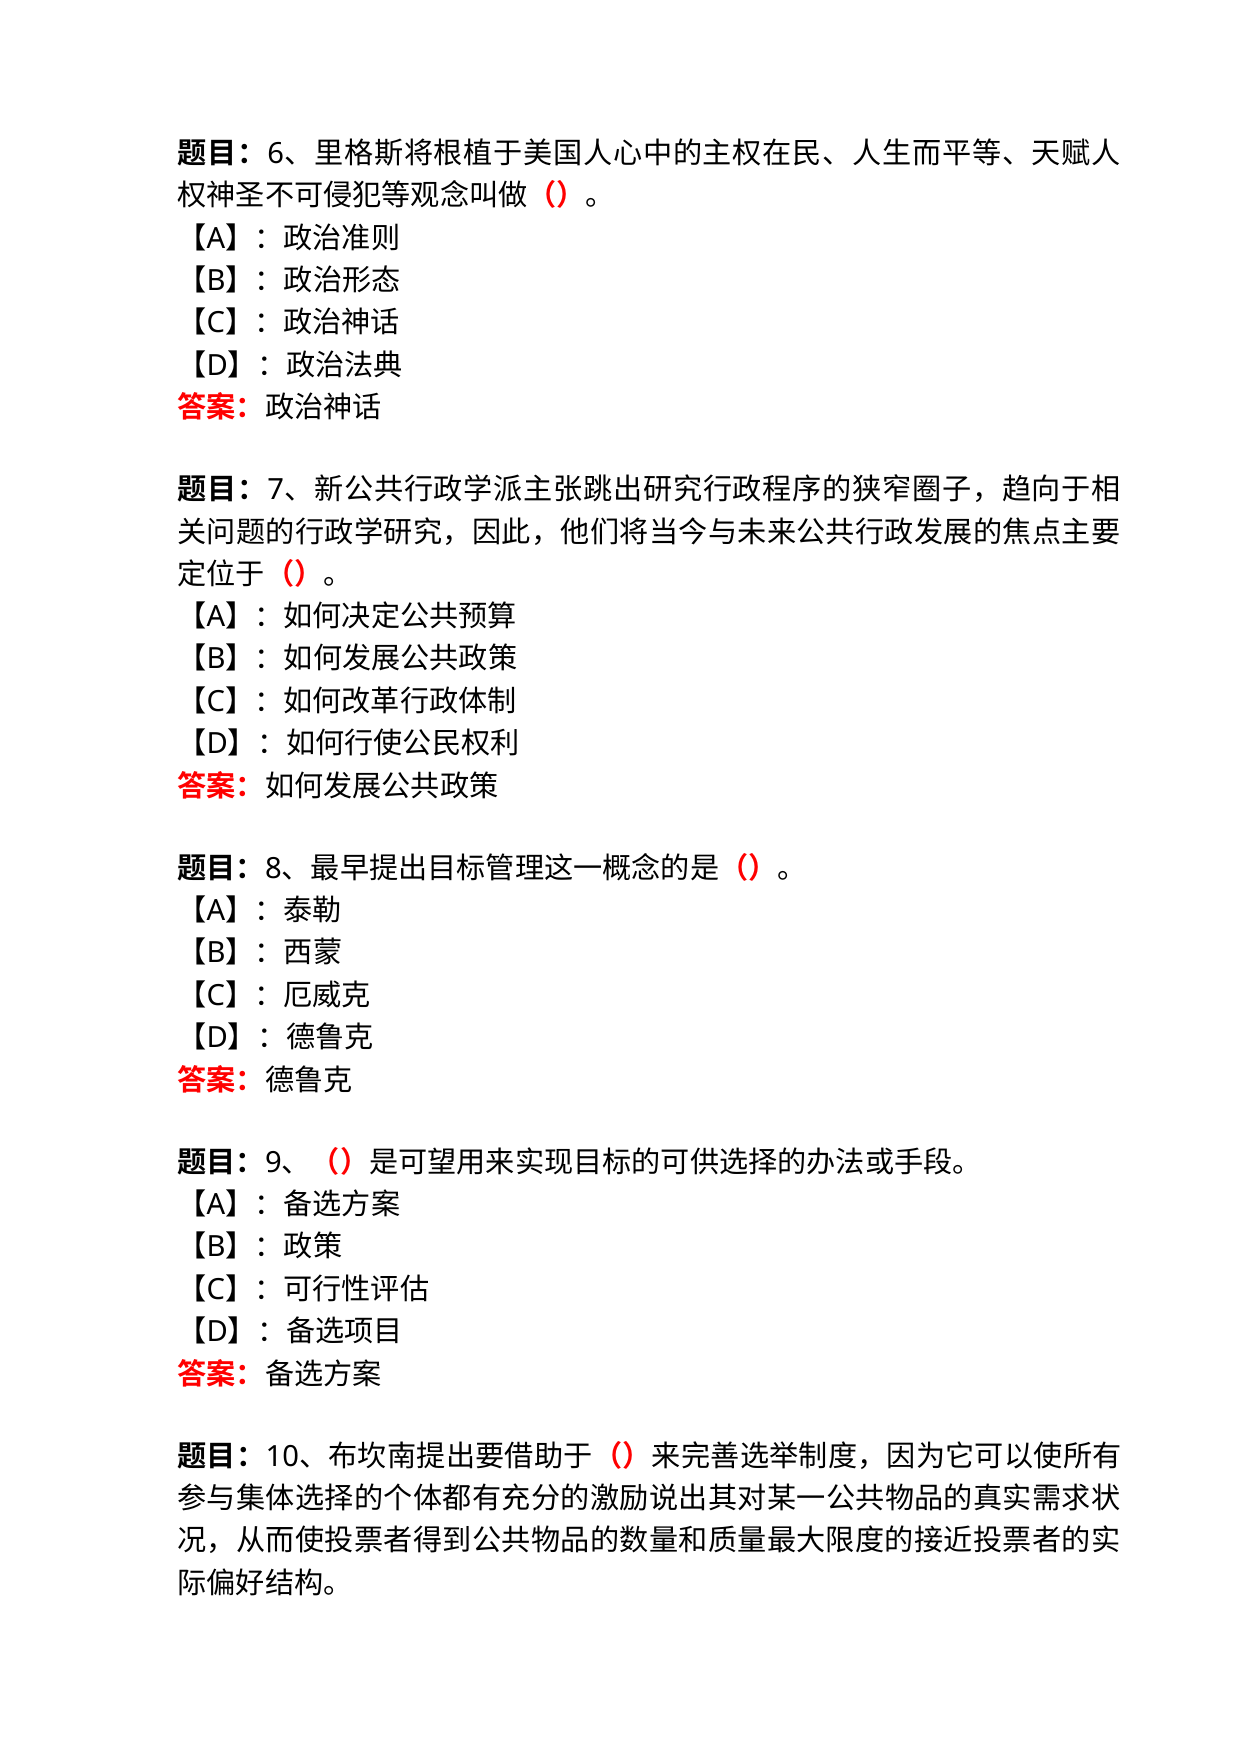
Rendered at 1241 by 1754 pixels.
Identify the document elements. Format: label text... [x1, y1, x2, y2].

text 【C】：厄威克 [177, 971, 1122, 1014]
text 【D】：政治法典 [177, 341, 1122, 384]
text 【C】：如何改革行政体制 [177, 677, 1122, 720]
text 【D】：德鲁克 [177, 1014, 1122, 1056]
text 题目：10、布坎南提出要借助于（）来完善选举制度，因为它可以使所有参与集体选择的个体都有充分的激励说出其对某一公共物品的真实需求状况，从而使投票者得到公共物品的数量和质量最大限度的接近投票者的实际偏好结构。 [177, 1432, 1122, 1601]
text 【B】：政治形态 [177, 257, 1122, 299]
text 【D】：如何行使公民权利 [177, 720, 1122, 762]
text 【B】：如何发展公共政策 [177, 635, 1122, 677]
text 【A】：政治准则 [177, 214, 1122, 257]
text 答案：备选方案 [177, 1350, 1122, 1392]
text 【B】：政策 [177, 1223, 1122, 1265]
text 题目：9、（）是可望用来实现目标的可供选择的办法或手段。 [177, 1138, 1122, 1181]
text 题目：7、新公共行政学派主张跳出研究行政程序的狭窄圈子，趋向于相关问题的行政学研究，因此，他们将当今与未来公共行政发展的焦点主要定位于（）。 [177, 466, 1122, 593]
text 【D】：备选项目 [177, 1308, 1122, 1350]
text 【C】：政治神话 [177, 299, 1122, 341]
text 答案：如何发展公共政策 [177, 762, 1122, 804]
text 题目：6、里格斯将根植于美国人心中的主权在民、人生而平等、天赋人权神圣不可侵犯等观念叫做（）。 [177, 129, 1122, 214]
text 答案：德鲁克 [177, 1056, 1122, 1098]
text 题目：8、最早提出目标管理这一概念的是（）。 [177, 844, 1122, 887]
text 【A】：泰勒 [177, 887, 1122, 929]
text 答案：政治神话 [177, 384, 1122, 426]
text 【B】：西蒙 [177, 929, 1122, 971]
text 【A】：如何决定公共预算 [177, 593, 1122, 635]
text 【A】：备选方案 [177, 1181, 1122, 1223]
text 【C】：可行性评估 [177, 1265, 1122, 1308]
